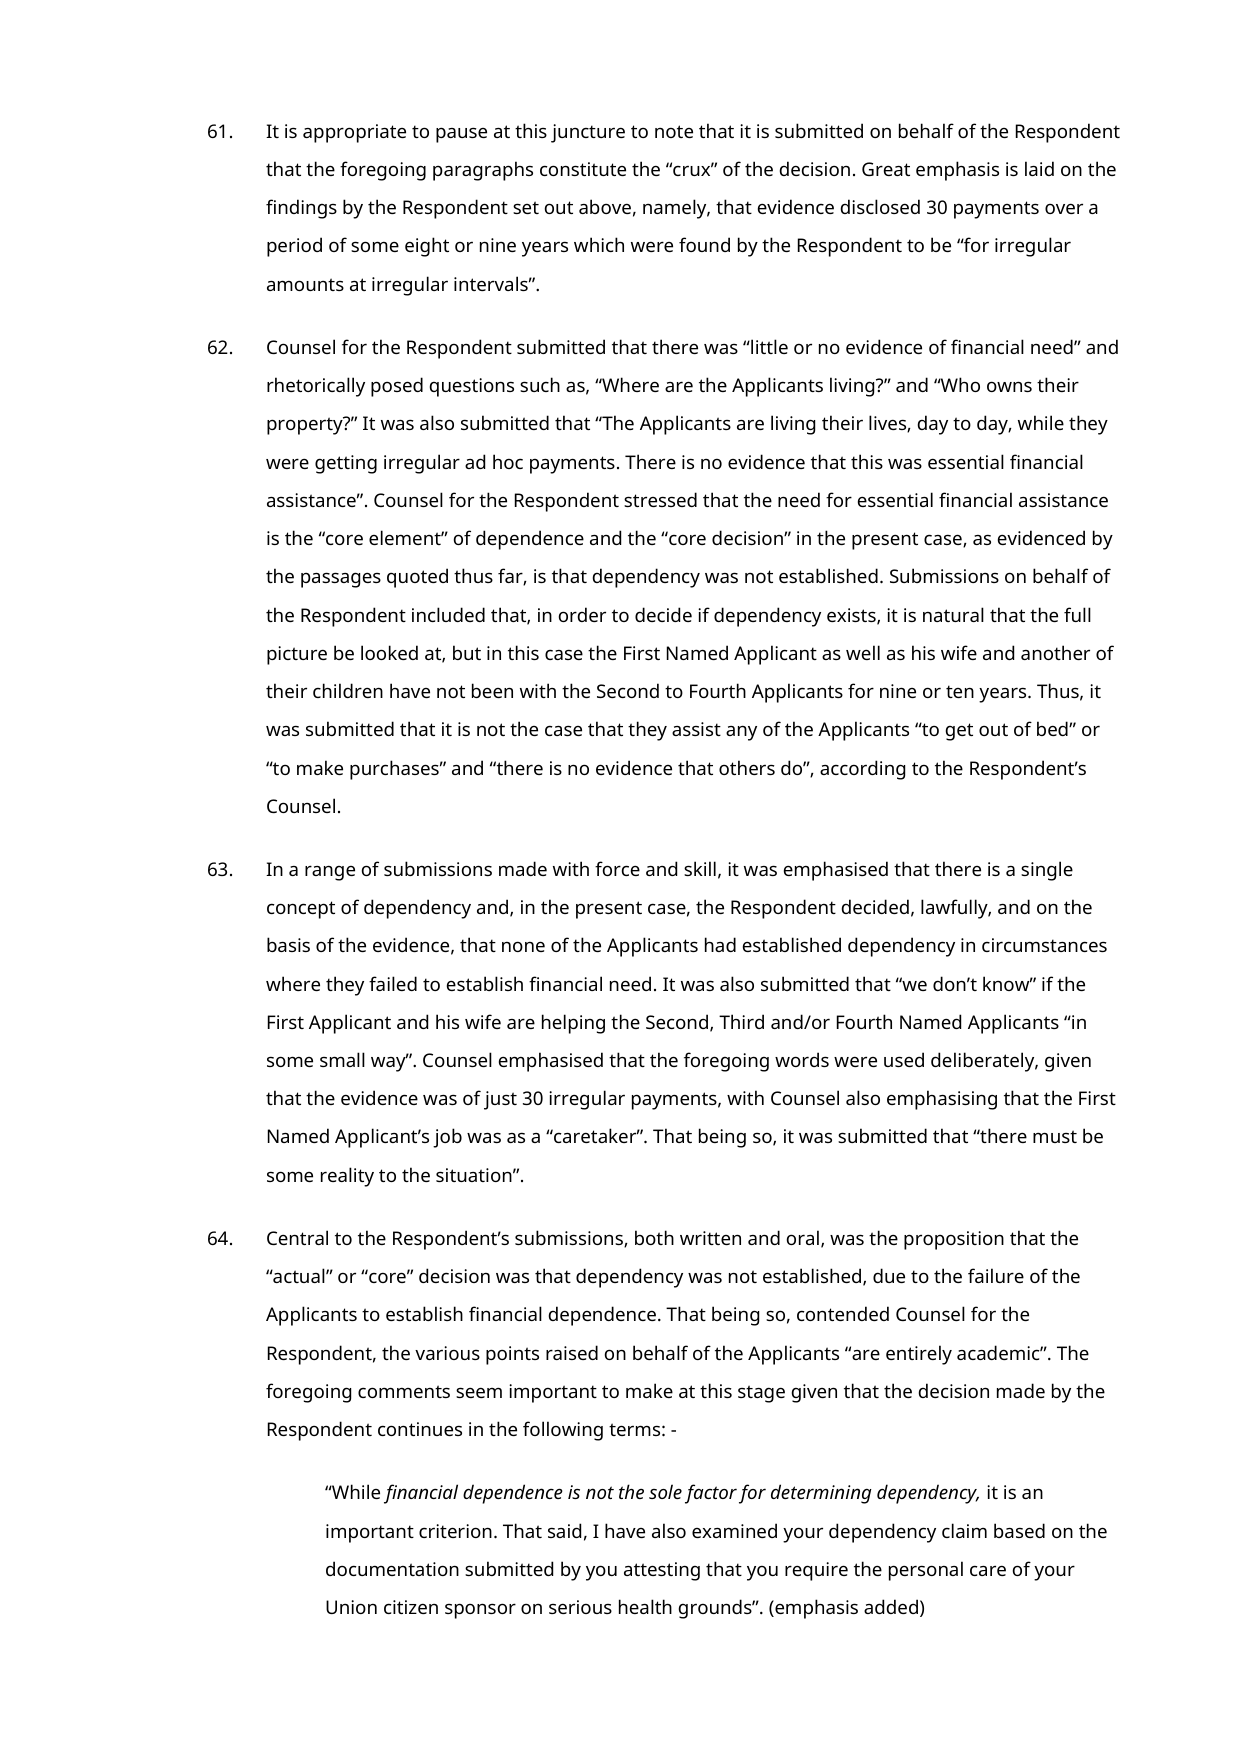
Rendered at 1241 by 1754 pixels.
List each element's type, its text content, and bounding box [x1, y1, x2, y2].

text 63. In a range of submissions made with force and skill, it was emphasised that there is a single concept of dependency and, in the present case, the Respondent decided, lawfully, and on the basis of the evidence, that none of the Applicants had established dependency in circumstances where they failed to establish financial need. It was also submitted that “we don’t know” if the First Applicant and his wife are helping the Second, Third and/or Fourth Named Applicants “in some small way”. Counsel emphasised that the foregoing words were used deliberately, given that the evidence was of just 30 irregular payments, with Counsel also emphasising that the First Named Applicant’s job was as a “caretaker”. That being so, it was submitted that “there must be some reality to the situation”. [207, 856, 1122, 1188]
text 61. It is appropriate to pause at this juncture to note that it is submitted on behalf of the Respondent that the foregoing paragraphs constitute the “crux” of the decision. Great emphasis is laid on the findings by the Respondent set out above, namely, that evidence disclosed 30 payments over a period of some eight or nine years which were found by the Respondent to be “for irregular amounts at irregular intervals”. [207, 118, 1122, 297]
text “While financial dependence is not the sole factor for determining dependency, it is an important criterion. That said, I have also examined your dependency claim based on the documentation submitted by you attesting that you require the personal care of your Union citizen sponsor on serious health grounds”. (emphasis added) [266, 1480, 1122, 1620]
text 62. Counsel for the Respondent submitted that there was “little or no evidence of financial need” and rhetorically posed questions such as, “Where are the Applicants living?” and “Who owns their property?” It was also submitted that “The Applicants are living their lives, day to day, while they were getting irregular ad hoc payments. There is no evidence that this was essential financial assistance”. Counsel for the Respondent stressed that the need for essential financial assistance is the “core element” of dependence and the “core decision” in the present case, as evidenced by the passages quoted thus far, is that dependency was not established. Submissions on behalf of the Respondent included that, in order to decide if dependency exists, it is natural that the full picture be looked at, but in this case the First Named Applicant as well as his wife and another of their children have not been with the Second to Fourth Applicants for nine or ten years. Thus, it was submitted that it is not the case that they assist any of the Applicants “to get out of bed” or “to make purchases” and “there is no evidence that others do”, according to the Respondent’s Counsel. [207, 334, 1122, 818]
text 64. Central to the Respondent’s submissions, both written and oral, was the proposition that the “actual” or “core” decision was that dependency was not established, due to the failure of the Applicants to establish financial dependence. That being so, contended Counsel for the Respondent, the various points raised on behalf of the Applicants “are entirely academic”. The foregoing comments seem important to make at this stage given that the decision made by the Respondent continues in the following terms: - [207, 1225, 1122, 1442]
